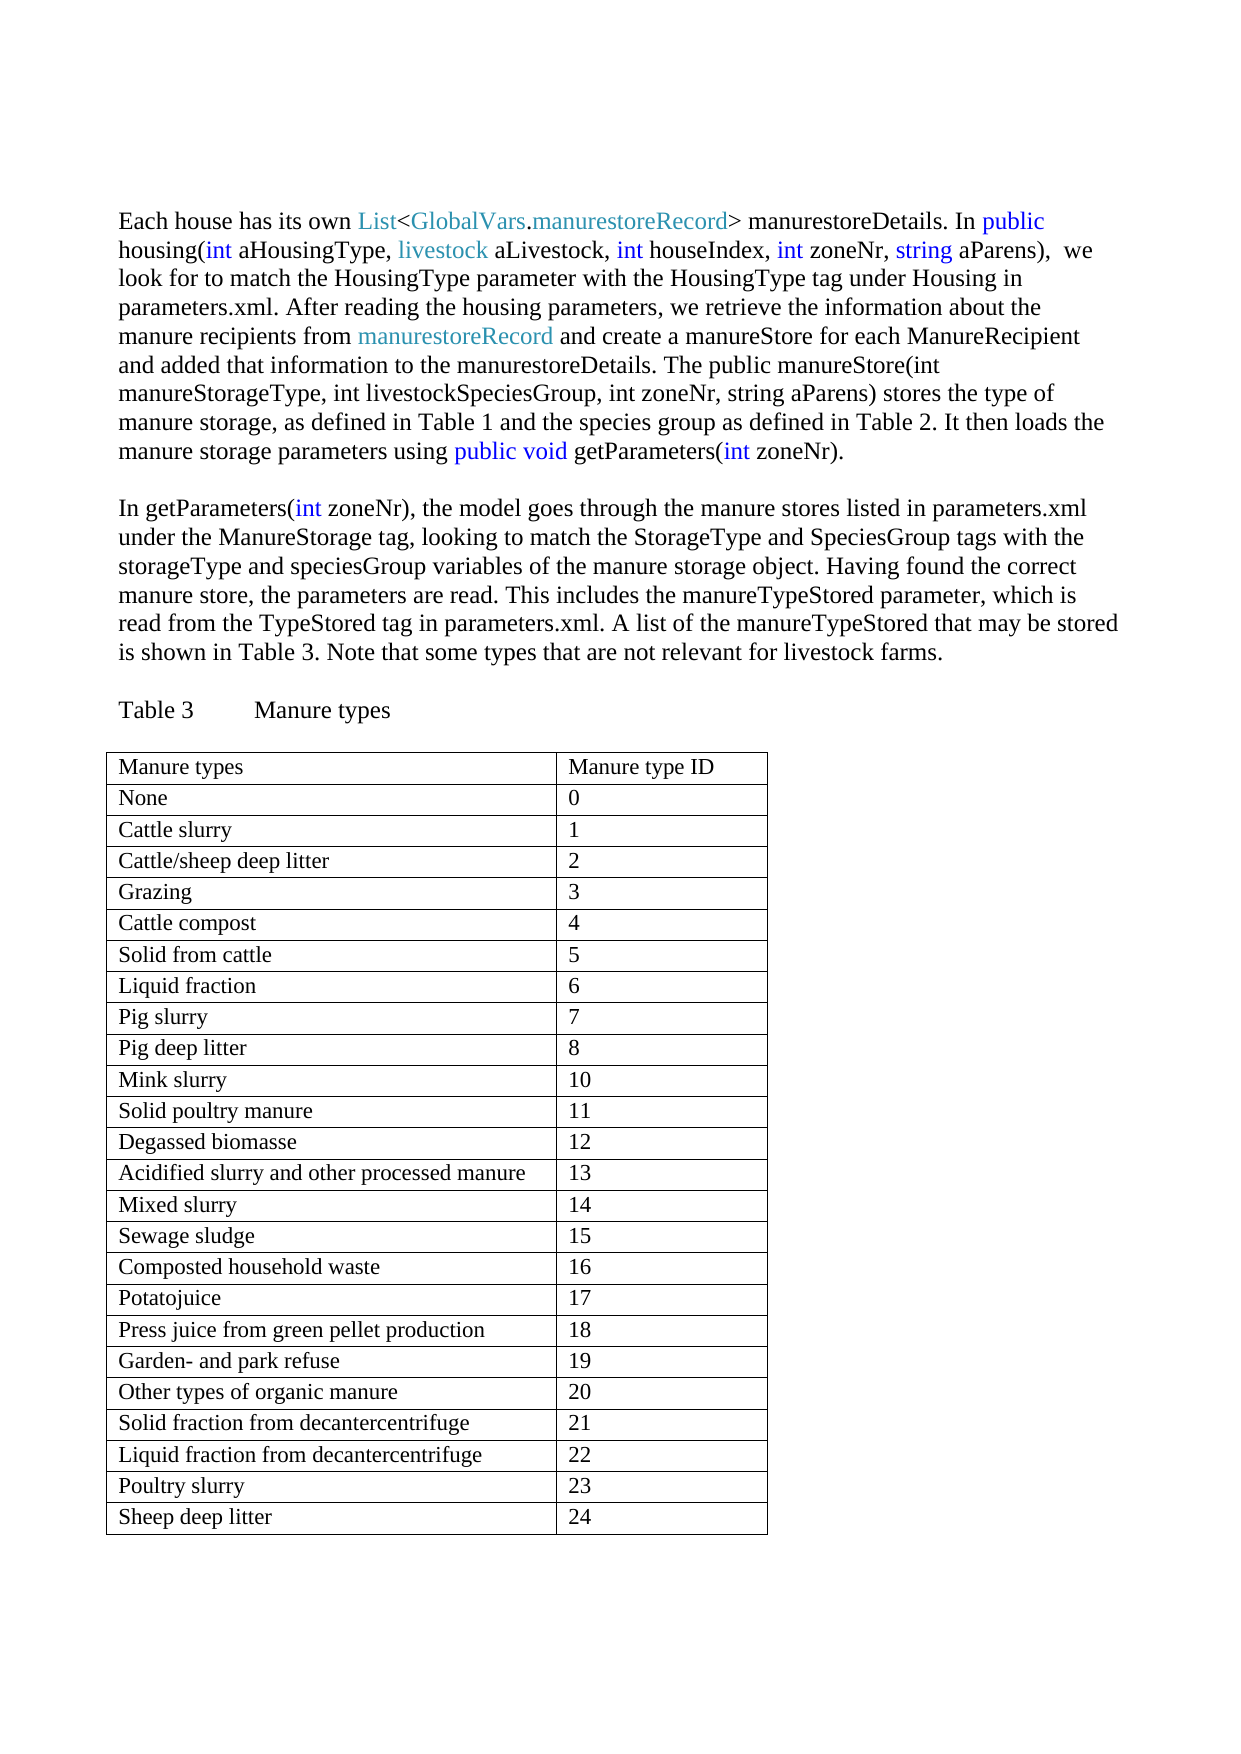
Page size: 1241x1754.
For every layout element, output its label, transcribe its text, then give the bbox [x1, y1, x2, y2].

table_cell 16 [557, 1253, 767, 1283]
table_cell Solid poultry manure [107, 1097, 556, 1127]
table_cell 10 [557, 1066, 767, 1096]
table_cell 15 [557, 1222, 767, 1252]
table_cell Other types of organic manure [107, 1378, 556, 1408]
table_cell 23 [557, 1472, 767, 1502]
table_cell Potatojuice [107, 1285, 556, 1315]
table_cell 0 [557, 785, 767, 815]
table_cell 1 [557, 816, 767, 846]
table_cell 6 [557, 972, 767, 1002]
table_cell 20 [557, 1378, 767, 1408]
table_cell Mink slurry [107, 1066, 556, 1096]
table_cell Solid from cattle [107, 941, 556, 971]
table_cell Liquid fraction [107, 972, 556, 1002]
table_cell 11 [557, 1097, 767, 1127]
table_cell Pig slurry [107, 1003, 556, 1033]
table_cell Cattle/sheep deep litter [107, 847, 556, 877]
table_cell Sewage sludge [107, 1222, 556, 1252]
table_cell 3 [557, 878, 767, 908]
table_cell 21 [557, 1410, 767, 1440]
table_cell 4 [557, 910, 767, 940]
table_cell 24 [557, 1503, 767, 1533]
table_cell Poultry slurry [107, 1472, 556, 1502]
table_cell Pig deep litter [107, 1035, 556, 1065]
table_cell 18 [557, 1316, 767, 1346]
text In getParameters(int zoneNr), the model goes through the manure stores listed in parameters.xml under the ManureStorage tag, looking to match the StorageType and SpeciesGroup tags with the storageType and speciesGroup variables of the manure storage object. Having found the correct manure store, the parameters are read. This includes the manureTypeStored parameter, which is read from the TypeStored tag in parameters.xml. A list of the manureTypeStored that may be stored is shown in Table 3. Note that some types that are not relevant for livestock farms. [118, 493, 1122, 666]
table_header Manure types [107, 753, 556, 783]
table_cell 17 [557, 1285, 767, 1315]
table_cell Solid fraction from decantercentrifuge [107, 1410, 556, 1440]
table_cell Garden- and park refuse [107, 1347, 556, 1377]
table_cell 8 [557, 1035, 767, 1065]
table_cell Composted household waste [107, 1253, 556, 1283]
table_cell Press juice from green pellet production [107, 1316, 556, 1346]
table_cell Sheep deep litter [107, 1503, 556, 1533]
table_cell None [107, 785, 556, 815]
table_cell Liquid fraction from decantercentrifuge [107, 1441, 556, 1471]
table_cell Cattle slurry [107, 816, 556, 846]
table_cell Mixed slurry [107, 1191, 556, 1221]
table_header Manure type ID [557, 753, 767, 783]
table_cell Cattle compost [107, 910, 556, 940]
table_cell 19 [557, 1347, 767, 1377]
table_cell 12 [557, 1128, 767, 1158]
table_cell 22 [557, 1441, 767, 1471]
table_cell 13 [557, 1160, 767, 1190]
text Each house has its own List<GlobalVars.manurestoreRecord> manurestoreDetails. In public housing(int aHousingType, livestock aLivestock, int houseIndex, int zoneNr, string aParens), we look for to match the HousingType parameter with the HousingType tag under Housing in parameters.xml. After reading the housing parameters, we retrieve the information about the manure recipients from manurestoreRecord and create a manureStore for each ManureRecipient and added that information to the manurestoreDetails. The public manureStore(int manureStorageType, int livestockSpeciesGroup, int zoneNr, string aParens) stores the type of manure storage, as defined in Table 1 and the species group as defined in Table 2. It then loads the manure storage parameters using public void getParameters(int zoneNr). [118, 206, 1122, 465]
table_cell Grazing [107, 878, 556, 908]
table_cell 7 [557, 1003, 767, 1033]
table_cell 5 [557, 941, 767, 971]
table_cell 14 [557, 1191, 767, 1221]
table_cell 2 [557, 847, 767, 877]
table_cell Degassed biomasse [107, 1128, 556, 1158]
text Table 3 Manure types [118, 695, 1122, 723]
table_cell Acidified slurry and other processed manure [107, 1160, 556, 1190]
